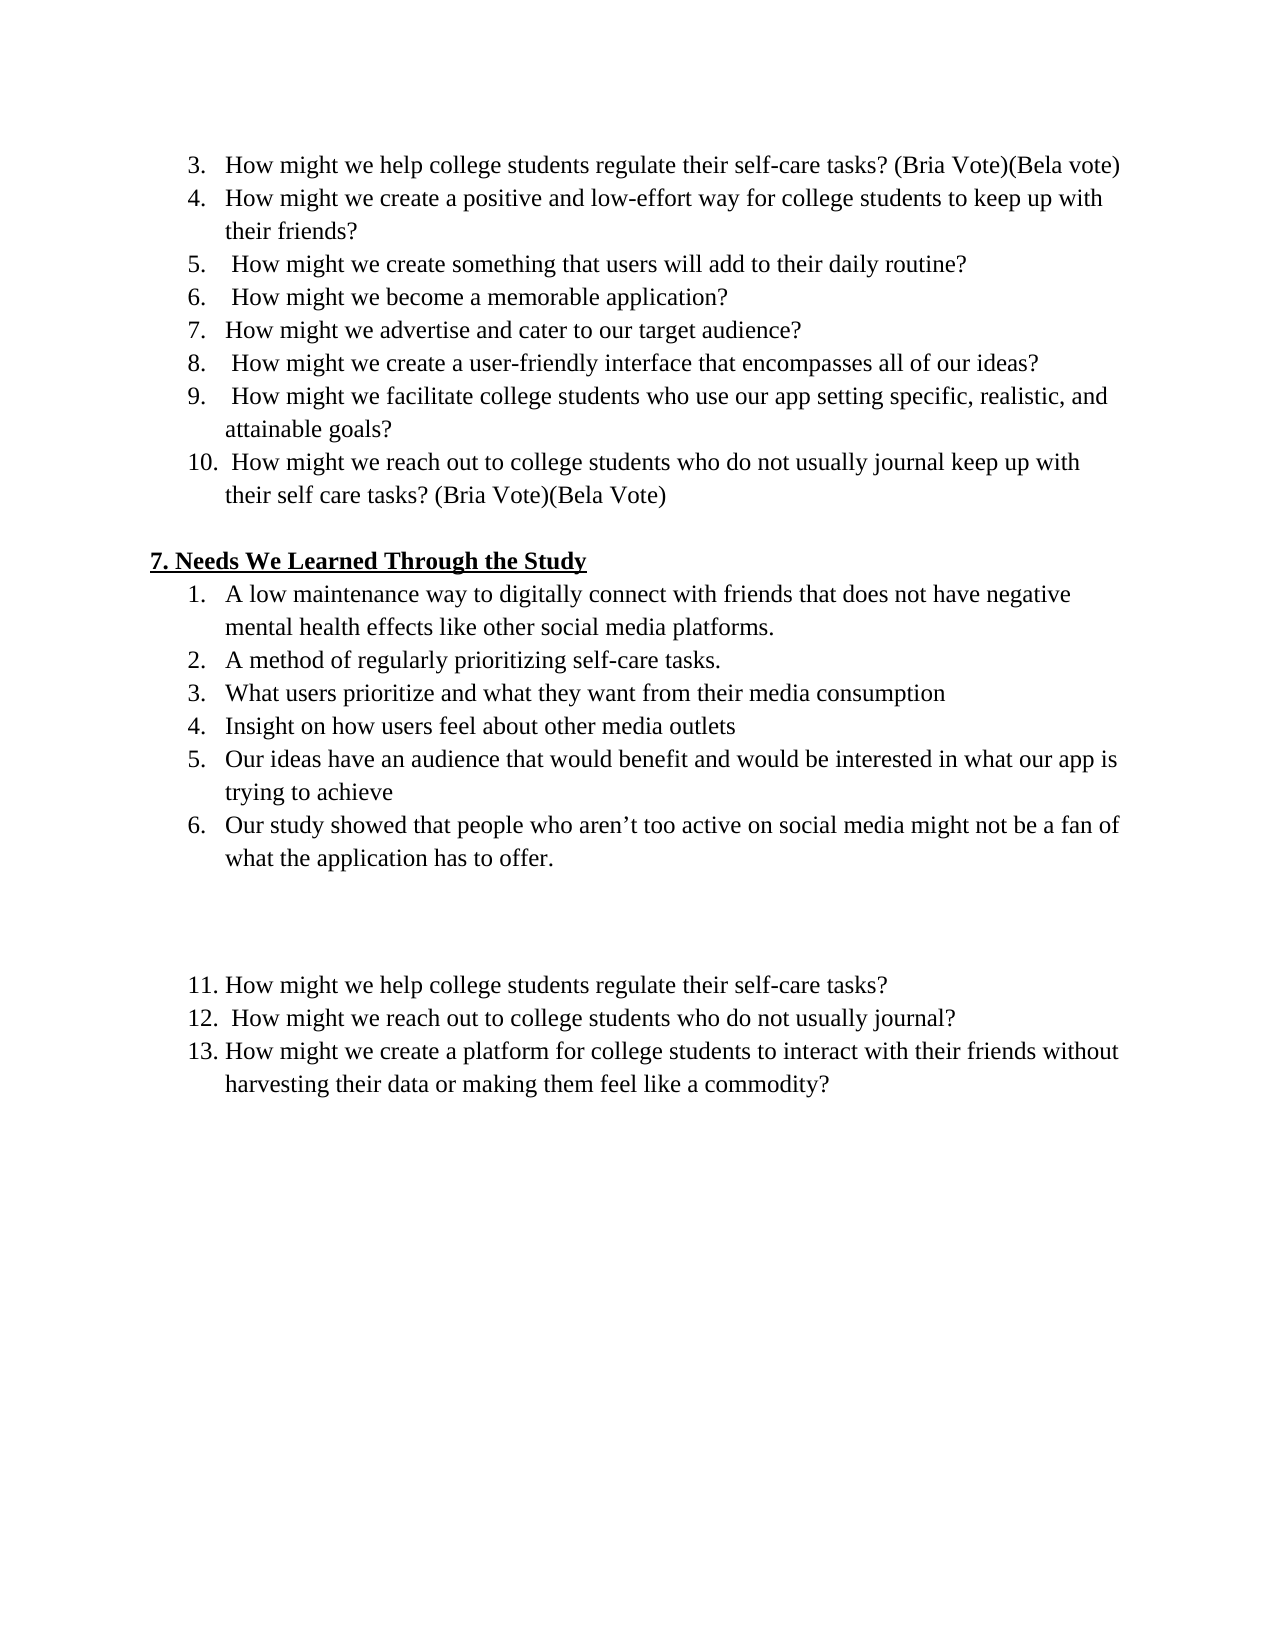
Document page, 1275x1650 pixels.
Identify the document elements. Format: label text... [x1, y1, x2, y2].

list What users prioritize and what they want from their media consumption [187, 678, 1125, 707]
list How might we help college students regulate their self-care tasks? [187, 970, 1125, 999]
list How might we help college students regulate their self-care tasks? (Bria Vote)(Bela vote) [187, 150, 1125, 179]
list How might we facilitate college students who use our app setting specific, realistic, and attainable goals? [187, 381, 1125, 443]
list A method of regularly prioritizing self-care tasks. [187, 645, 1125, 674]
list How might we create a positive and low-effort way for college students to keep up with their friends? [187, 183, 1125, 245]
list Our study showed that people who aren’t too active on social media might not be a fan of what the application has to offer. [187, 810, 1125, 872]
list How might we create a platform for college students to interact with their friends without harvesting their data or making them feel like a commodity? [187, 1036, 1125, 1098]
text 7. Needs We Learned Through the Study [150, 546, 1125, 575]
list How might we reach out to college students who do not usually journal? [187, 1003, 1125, 1032]
list How might we reach out to college students who do not usually journal keep up with their self care tasks? (Bria Vote)(Bela Vote) [187, 447, 1125, 509]
list How might we create something that users will add to their daily routine? [187, 249, 1125, 278]
list Our ideas have an audience that would benefit and would be interested in what our app is trying to achieve [187, 744, 1125, 806]
list A low maintenance way to digitally connect with friends that does not have negative mental health effects like other social media platforms. [187, 579, 1125, 641]
list How might we become a memorable application? [187, 282, 1125, 311]
list How might we create a user-friendly interface that encompasses all of our ideas? [187, 348, 1125, 377]
list How might we advertise and cater to our target audience? [187, 315, 1125, 344]
list Insight on how users feel about other media outlets [187, 711, 1125, 740]
